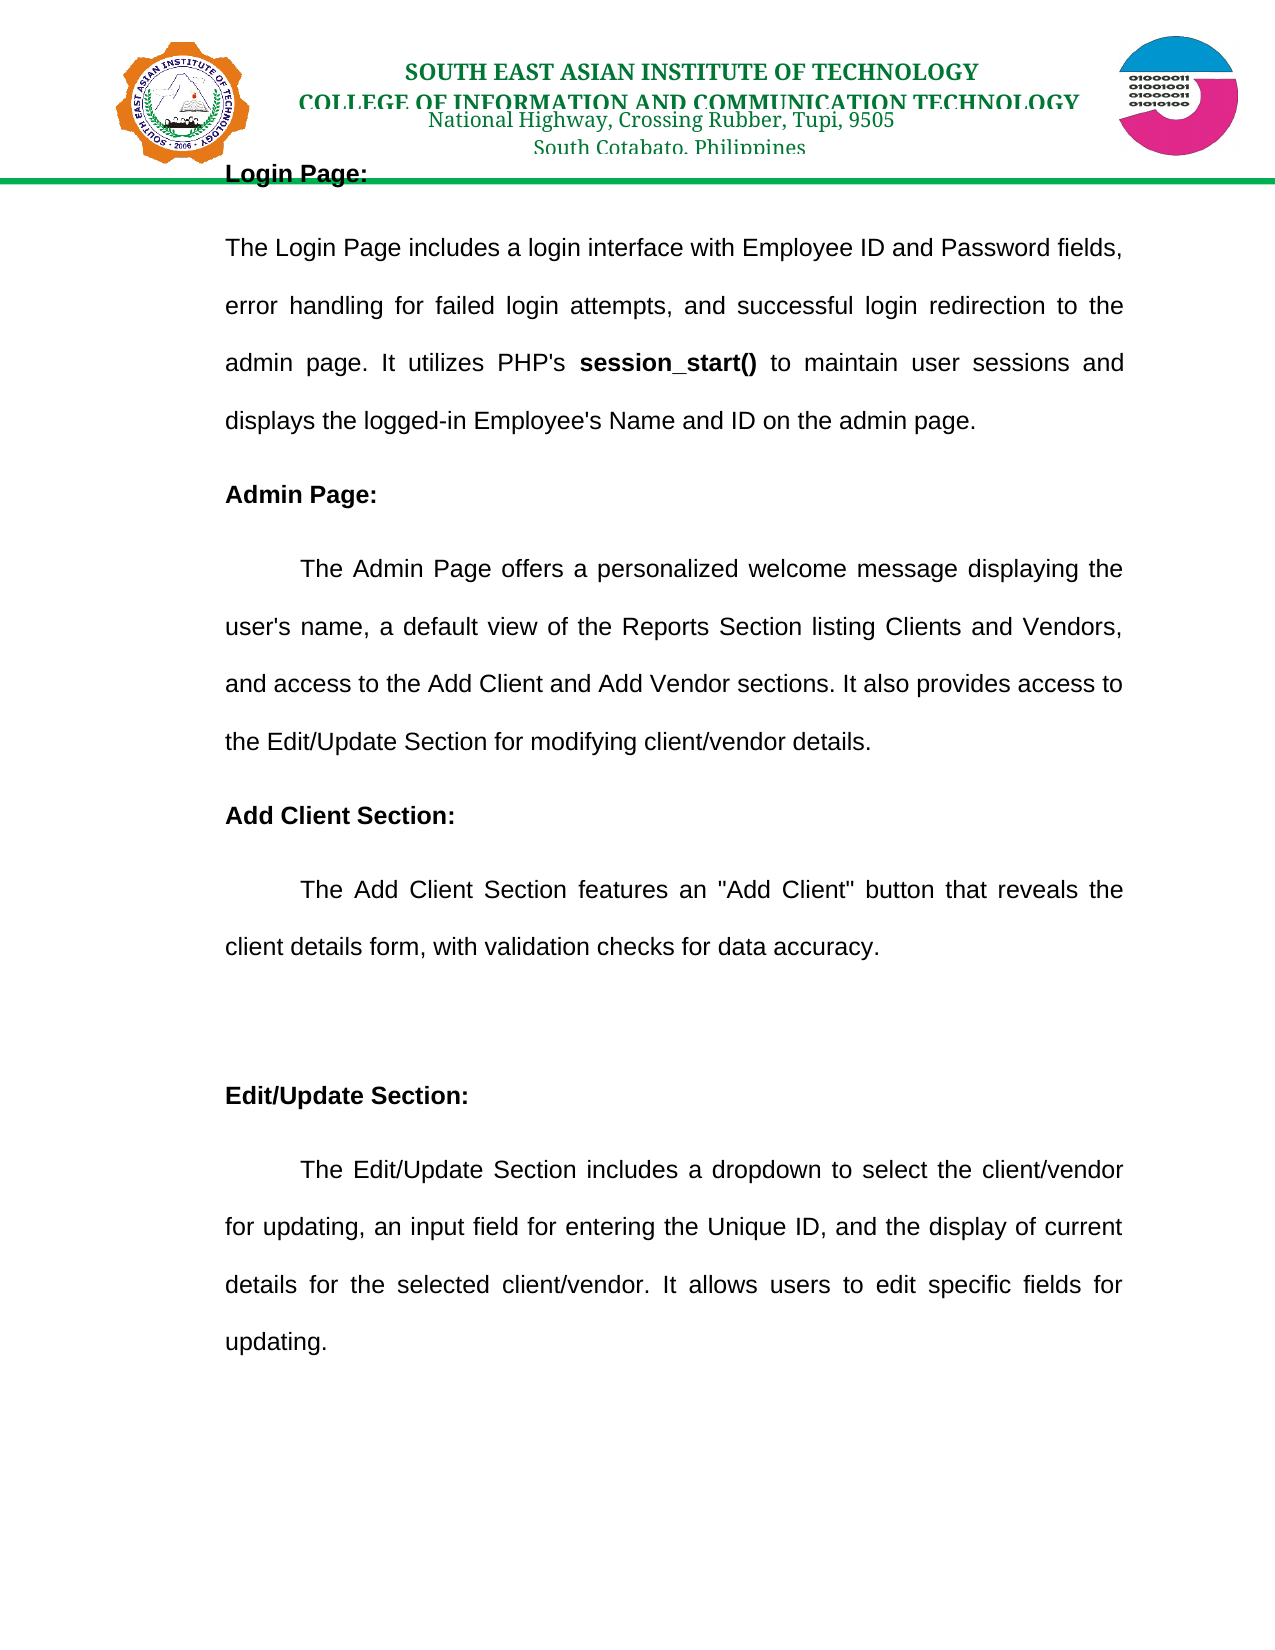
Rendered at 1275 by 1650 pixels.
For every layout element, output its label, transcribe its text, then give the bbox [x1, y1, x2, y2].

text Edit/Update Section: [225, 1081, 1125, 1109]
text Add Client Section: [225, 801, 1125, 829]
picture [115, 42, 250, 164]
text Admin Page: [225, 480, 1125, 509]
picture [1119, 36, 1241, 158]
text Login Page: [225, 159, 1125, 188]
text The Edit/Update Section includes a dropdown to select the client/vendor for updating, an input field for entering the Unique ID, and the display of current details for the selected client/vendor. It allows users to edit specific fields for updating. [225, 1155, 1125, 1356]
text The Login Page includes a login interface with Employee ID and Password fields, error handling for failed login attempts, and successful login redirection to the admin page. It utilizes PHP's session_start() to maintain user sessions and displays the logged-in Employee's Name and ID on the admin page. [225, 233, 1125, 434]
text The Add Client Section features an "Add Client" button that reveals the client details form, with validation checks for data accuracy. [225, 875, 1125, 961]
text The Admin Page offers a personalized welcome message displaying the user's name, a default view of the Reports Section listing Clients and Vendors, and access to the Add Client and Add Vendor sections. It also provides access to the Edit/Update Section for modifying client/vendor details. [225, 554, 1125, 755]
